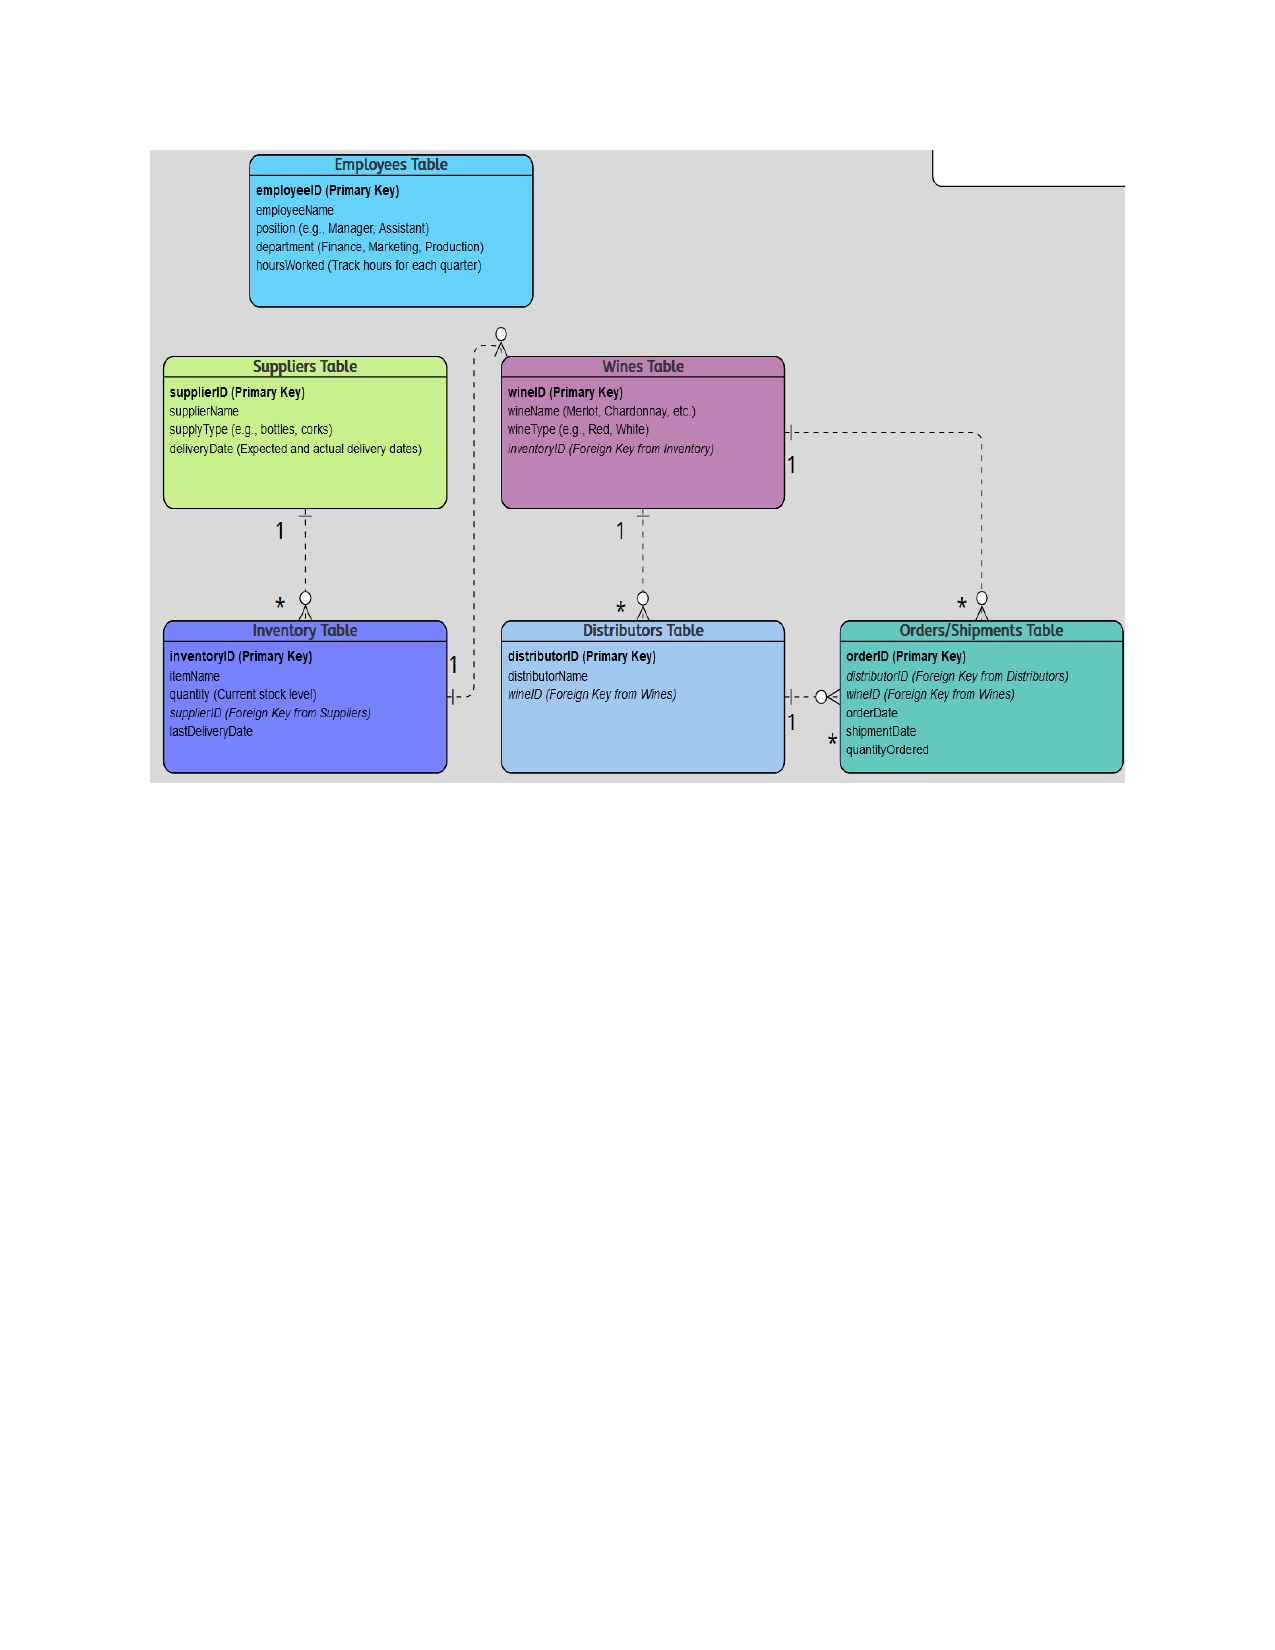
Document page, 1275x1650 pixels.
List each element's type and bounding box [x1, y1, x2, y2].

picture [150, 150, 1125, 783]
